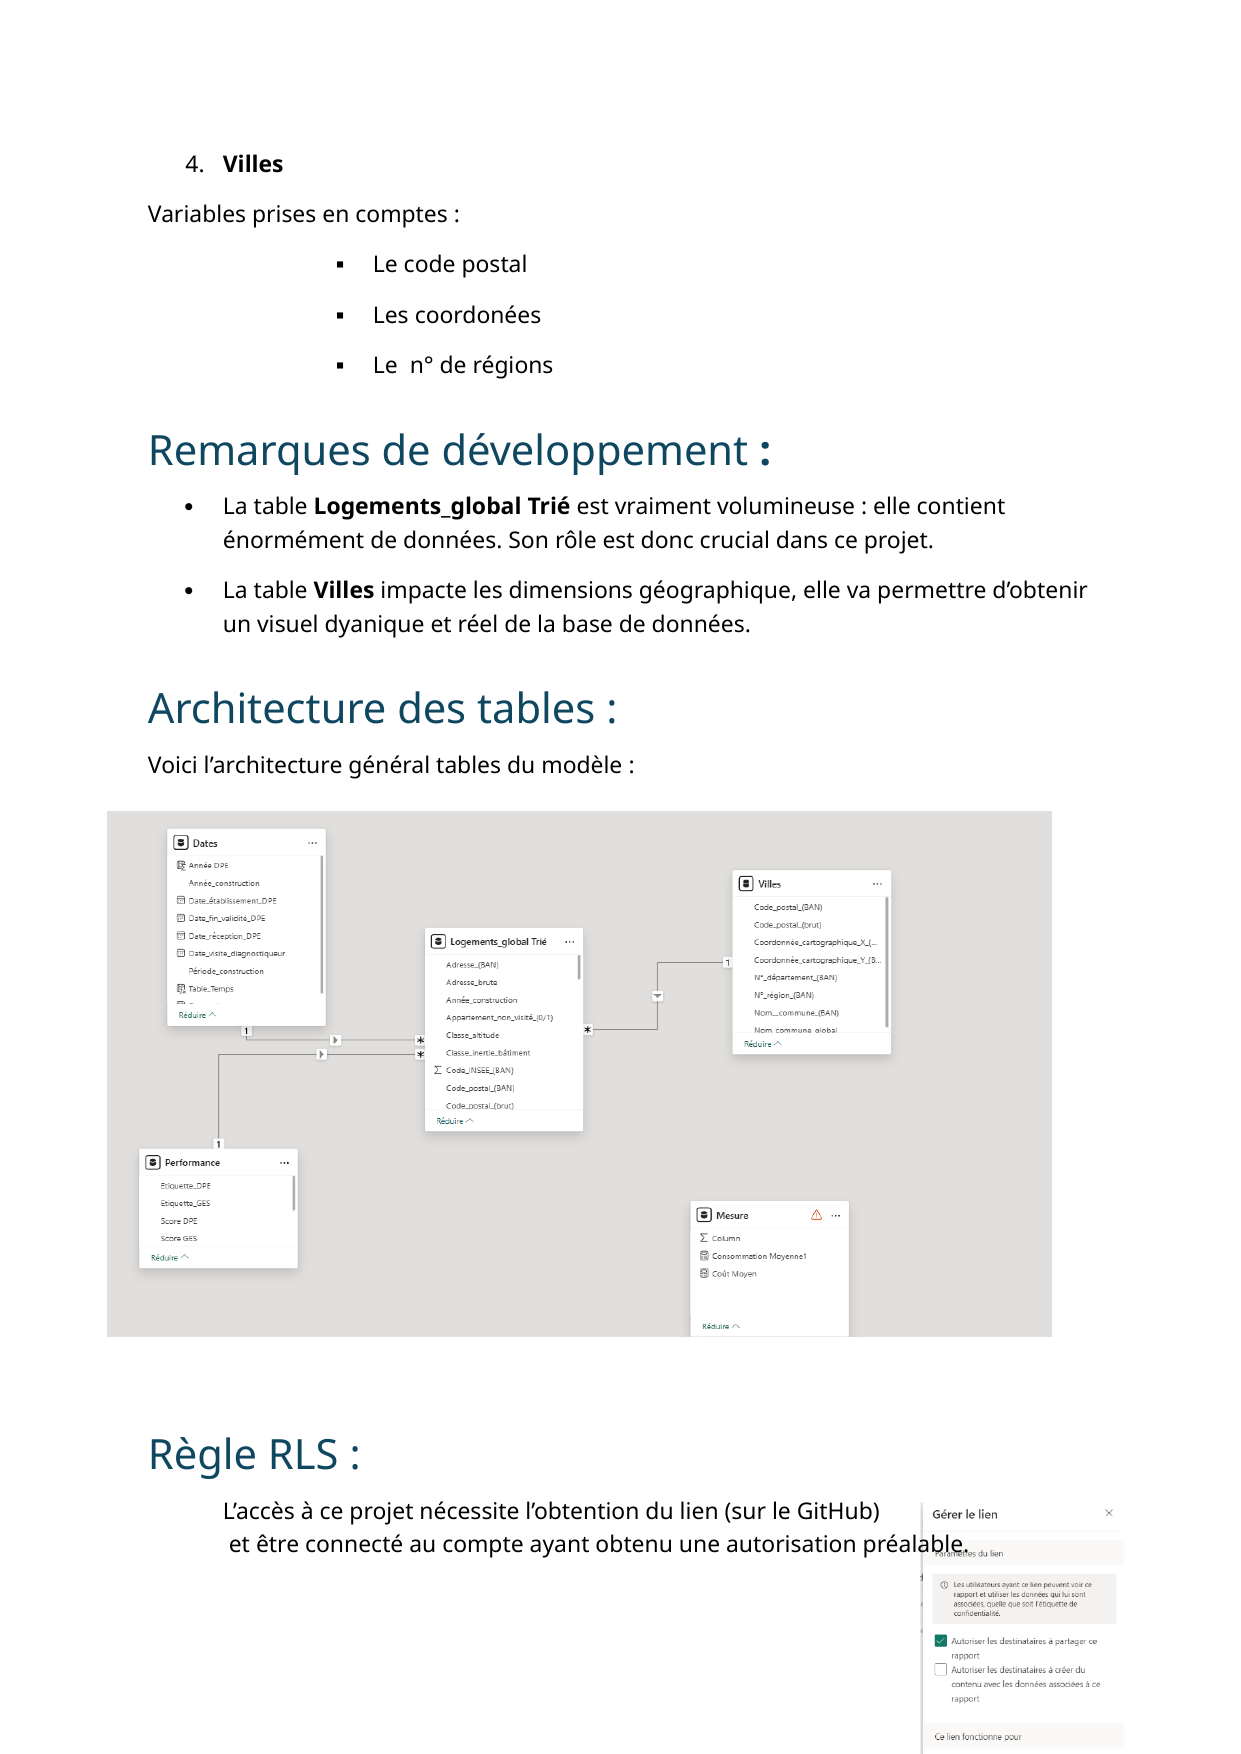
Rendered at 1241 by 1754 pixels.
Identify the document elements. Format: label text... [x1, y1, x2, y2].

subtitle Règle RLS : [148, 1425, 1093, 1482]
list L’accès à ce projet nécessite l’obtention du lien (sur le GitHub) et être connecté au compte ayant obtenu une autorisation préalable. [223, 1495, 1093, 1560]
list Villes [185, 148, 1093, 179]
list Le n° de régions [335, 349, 1093, 381]
picture [107, 811, 1052, 1337]
text Variables prises en comptes : [148, 198, 1093, 229]
list Les coordonées [335, 299, 1093, 330]
picture [920, 1502, 1125, 1754]
list La table Villes impacte les dimensions géographique, elle va permettre d’obtenir un visuel dyanique et réel de la base de données. [185, 574, 1093, 639]
list Le code postal [335, 248, 1093, 280]
subtitle Architecture des tables : [148, 679, 1093, 736]
text Voici l’architecture général tables du modèle : [148, 749, 1093, 780]
subtitle Remarques de développement : [148, 421, 1093, 477]
list La table Logements_global Trié est vraiment volumineuse : elle contient énormément de données. Son rôle est donc crucial dans ce projet. [185, 490, 1093, 555]
